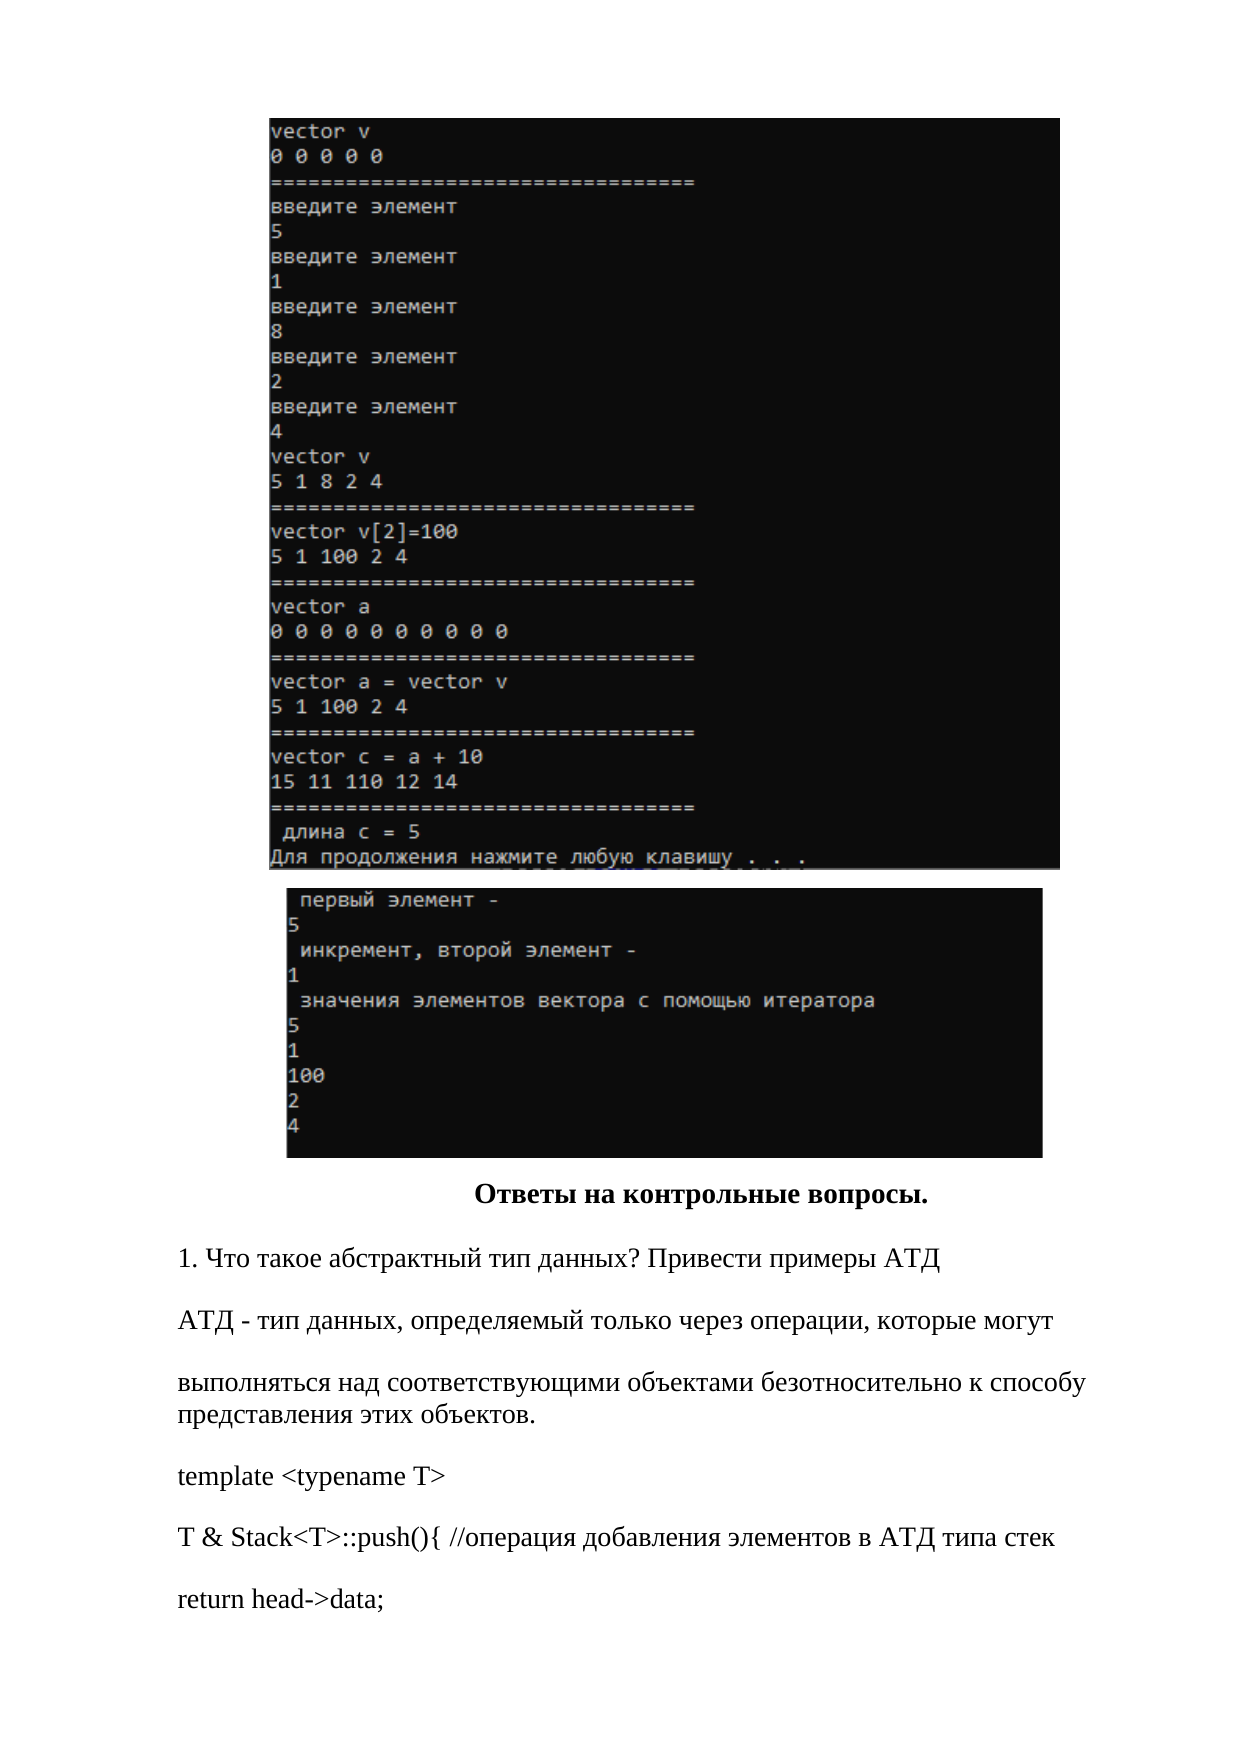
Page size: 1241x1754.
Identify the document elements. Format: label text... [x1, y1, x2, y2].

text АТД - тип данных, определяемый только через операции, которые могут [177, 1303, 1152, 1335]
text Ответы на контрольные вопросы. [177, 1176, 1152, 1210]
picture [269, 118, 1060, 870]
text выполняться над соответствующими объектами безотносительно к способу представления этих объектов. [177, 1364, 1152, 1429]
text 1. Что такое абстрактный тип данных? Привести примеры АТД [177, 1241, 1152, 1274]
picture [286, 888, 1043, 1158]
text T & Stack<T>::push(){ //операция добавления элементов в АТД типа стек [177, 1520, 1152, 1552]
text return head->data; [177, 1582, 1152, 1614]
text template <typename T> [177, 1458, 1152, 1491]
